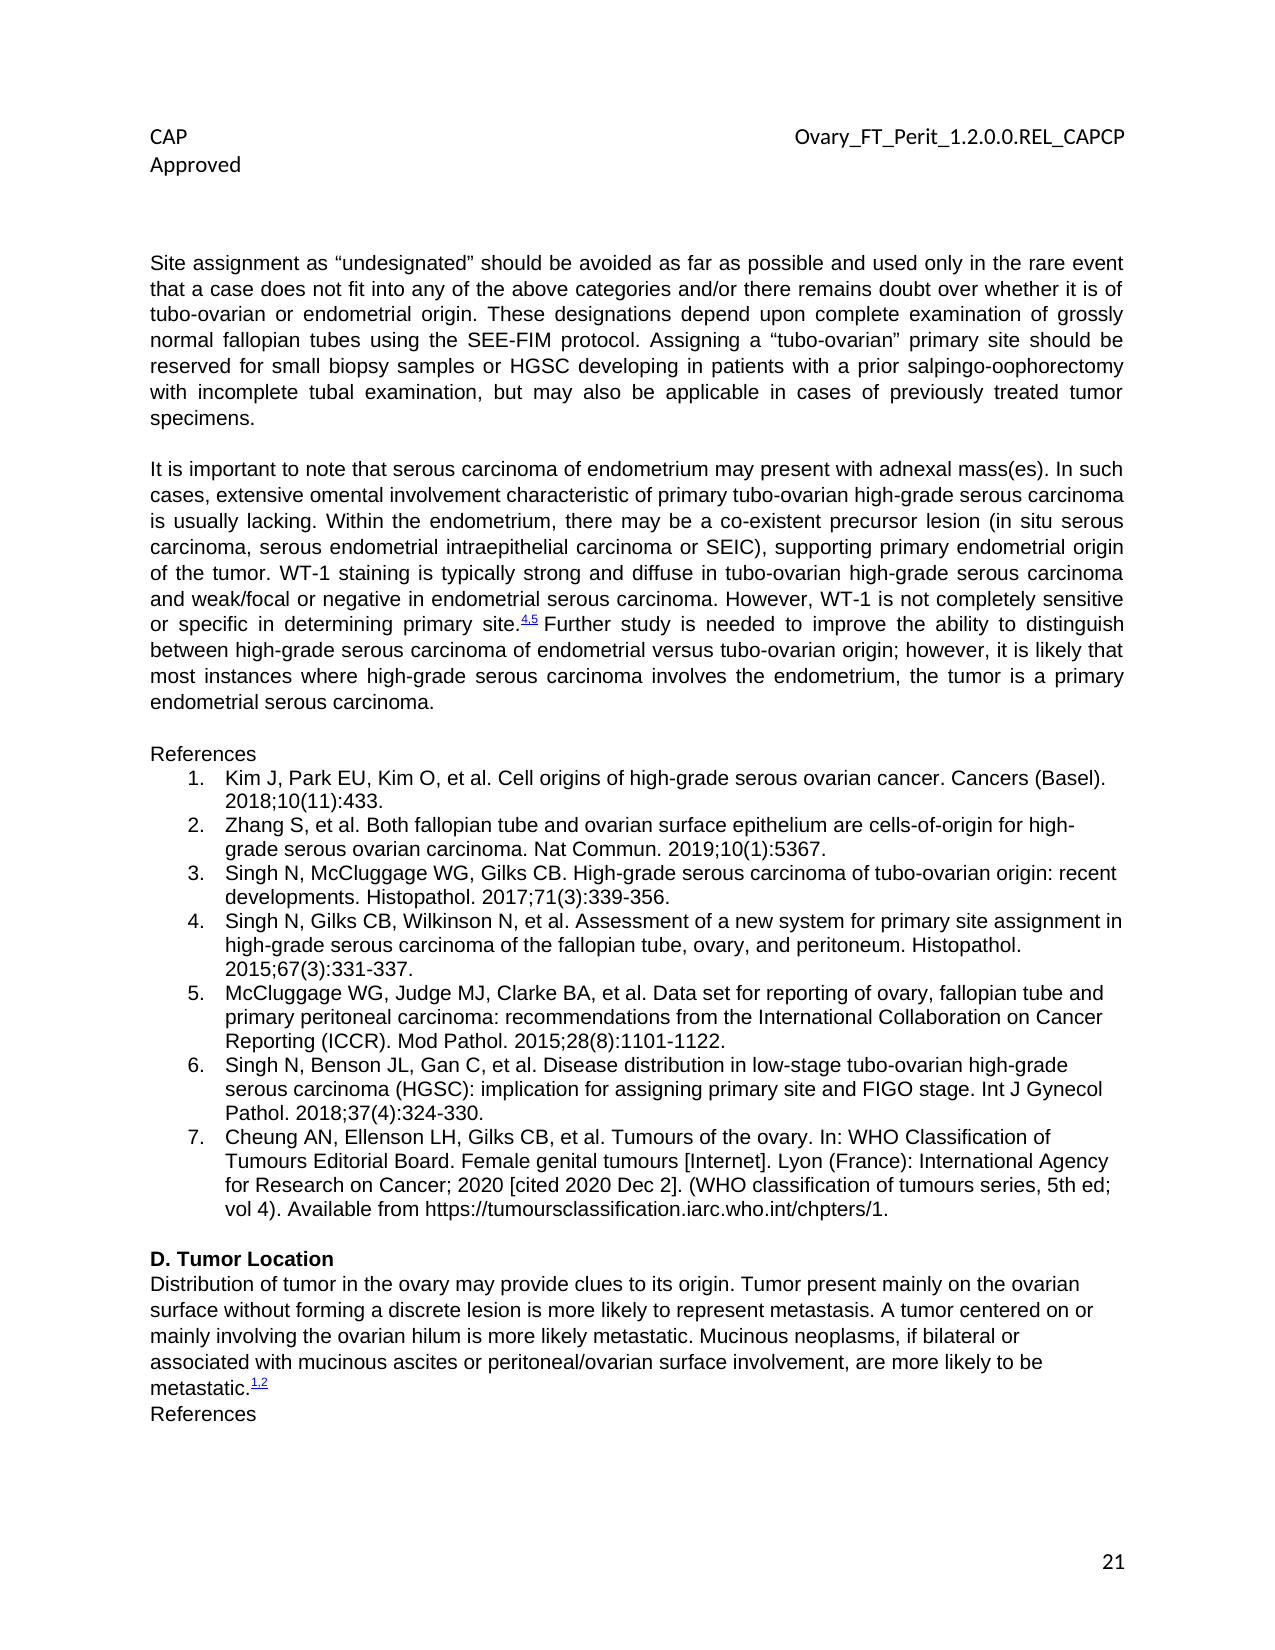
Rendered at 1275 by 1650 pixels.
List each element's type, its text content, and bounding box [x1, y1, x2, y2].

list Zhang S, et al. Both fallopian tube and ovarian surface epithelium are cells-of-origin for high-grade serous ovarian carcinoma. Nat Commun. 2019;10(1):5367. [187, 813, 1125, 861]
text References [150, 1401, 1125, 1425]
list Cheung AN, Ellenson LH, Gilks CB, et al. Tumours of the ovary. In: WHO Classification of Tumours Editorial Board. Female genital tumours [Internet]. Lyon (France): International Agency for Research on Cancer; 2020 [cited 2020 Dec 2]. (WHO classification of tumours series, 5th ed; vol 4). Available from https://tumoursclassification.iarc.who.int/chpters/1. [187, 1125, 1125, 1221]
text D. Tumor Location [150, 1246, 1125, 1270]
text Site assignment as “undesignated” should be avoided as far as possible and used only in the rare event that a case does not fit into any of the above categories and/or there remains doubt over whether it is of tubo-ovarian or endometrial origin. These designations depend upon complete examination of grossly normal fallopian tubes using the SEE-FIM protocol. Assigning a “tubo-ovarian” primary site should be reserved for small biopsy samples or HGSC developing in patients with a prior salpingo-oophorectomy with incomplete tubal examination, but may also be applicable in cases of previously treated tumor specimens. [150, 251, 1125, 429]
list Singh N, Gilks CB, Wilkinson N, et al. Assessment of a new system for primary site assignment in high-grade serous carcinoma of the fallopian tube, ovary, and peritoneum. Histopathol. 2015;67(3):331-337. [187, 909, 1125, 981]
text It is important to note that serous carcinoma of endometrium may present with adnexal mass(es). In such cases, extensive omental involvement characteristic of primary tubo-ovarian high-grade serous carcinoma is usually lacking. Within the endometrium, there may be a co-existent precursor lesion (in situ serous carcinoma, serous endometrial intraepithelial carcinoma or SEIC), supporting primary endometrial origin of the tumor. WT-1 staining is typically strong and diffuse in tubo-ovarian high-grade serous carcinoma and weak/focal or negative in endometrial serous carcinoma. However, WT-1 is not completely sensitive or specific in determining primary site.4,5 Further study is needed to improve the ability to distinguish between high-grade serous carcinoma of endometrial versus tubo-ovarian origin; however, it is likely that most instances where high-grade serous carcinoma involves the endometrium, the tumor is a primary endometrial serous carcinoma. [150, 457, 1125, 714]
text Distribution of tumor in the ovary may provide clues to its origin. Tumor present mainly on the ovarian surface without forming a discrete lesion is more likely to represent metastasis. A tumor centered on or mainly involving the ovarian hilum is more likely metastatic. Mucinous neoplasms, if bilateral or associated with mucinous ascites or peritoneal/ovarian surface involvement, are more likely to be metastatic.1,2 [150, 1272, 1125, 1399]
list Singh N, Benson JL, Gan C, et al. Disease distribution in low-stage tubo-ovarian high-grade serous carcinoma (HGSC): implication for assigning primary site and FIGO stage. Int J Gynecol Pathol. 2018;37(4):324-330. [187, 1053, 1125, 1125]
text References [150, 741, 1125, 765]
list Singh N, McCluggage WG, Gilks CB. High-grade serous carcinoma of tubo-ovarian origin: recent developments. Histopathol. 2017;71(3):339-356. [187, 861, 1125, 909]
list McCluggage WG, Judge MJ, Clarke BA, et al. Data set for reporting of ovary, fallopian tube and primary peritoneal carcinoma: recommendations from the International Collaboration on Cancer Reporting (ICCR). Mod Pathol. 2015;28(8):1101-1122. [187, 981, 1125, 1053]
list Kim J, Park EU, Kim O, et al. Cell origins of high-grade serous ovarian cancer. Cancers (Basel). 2018;10(11):433. [187, 765, 1125, 813]
